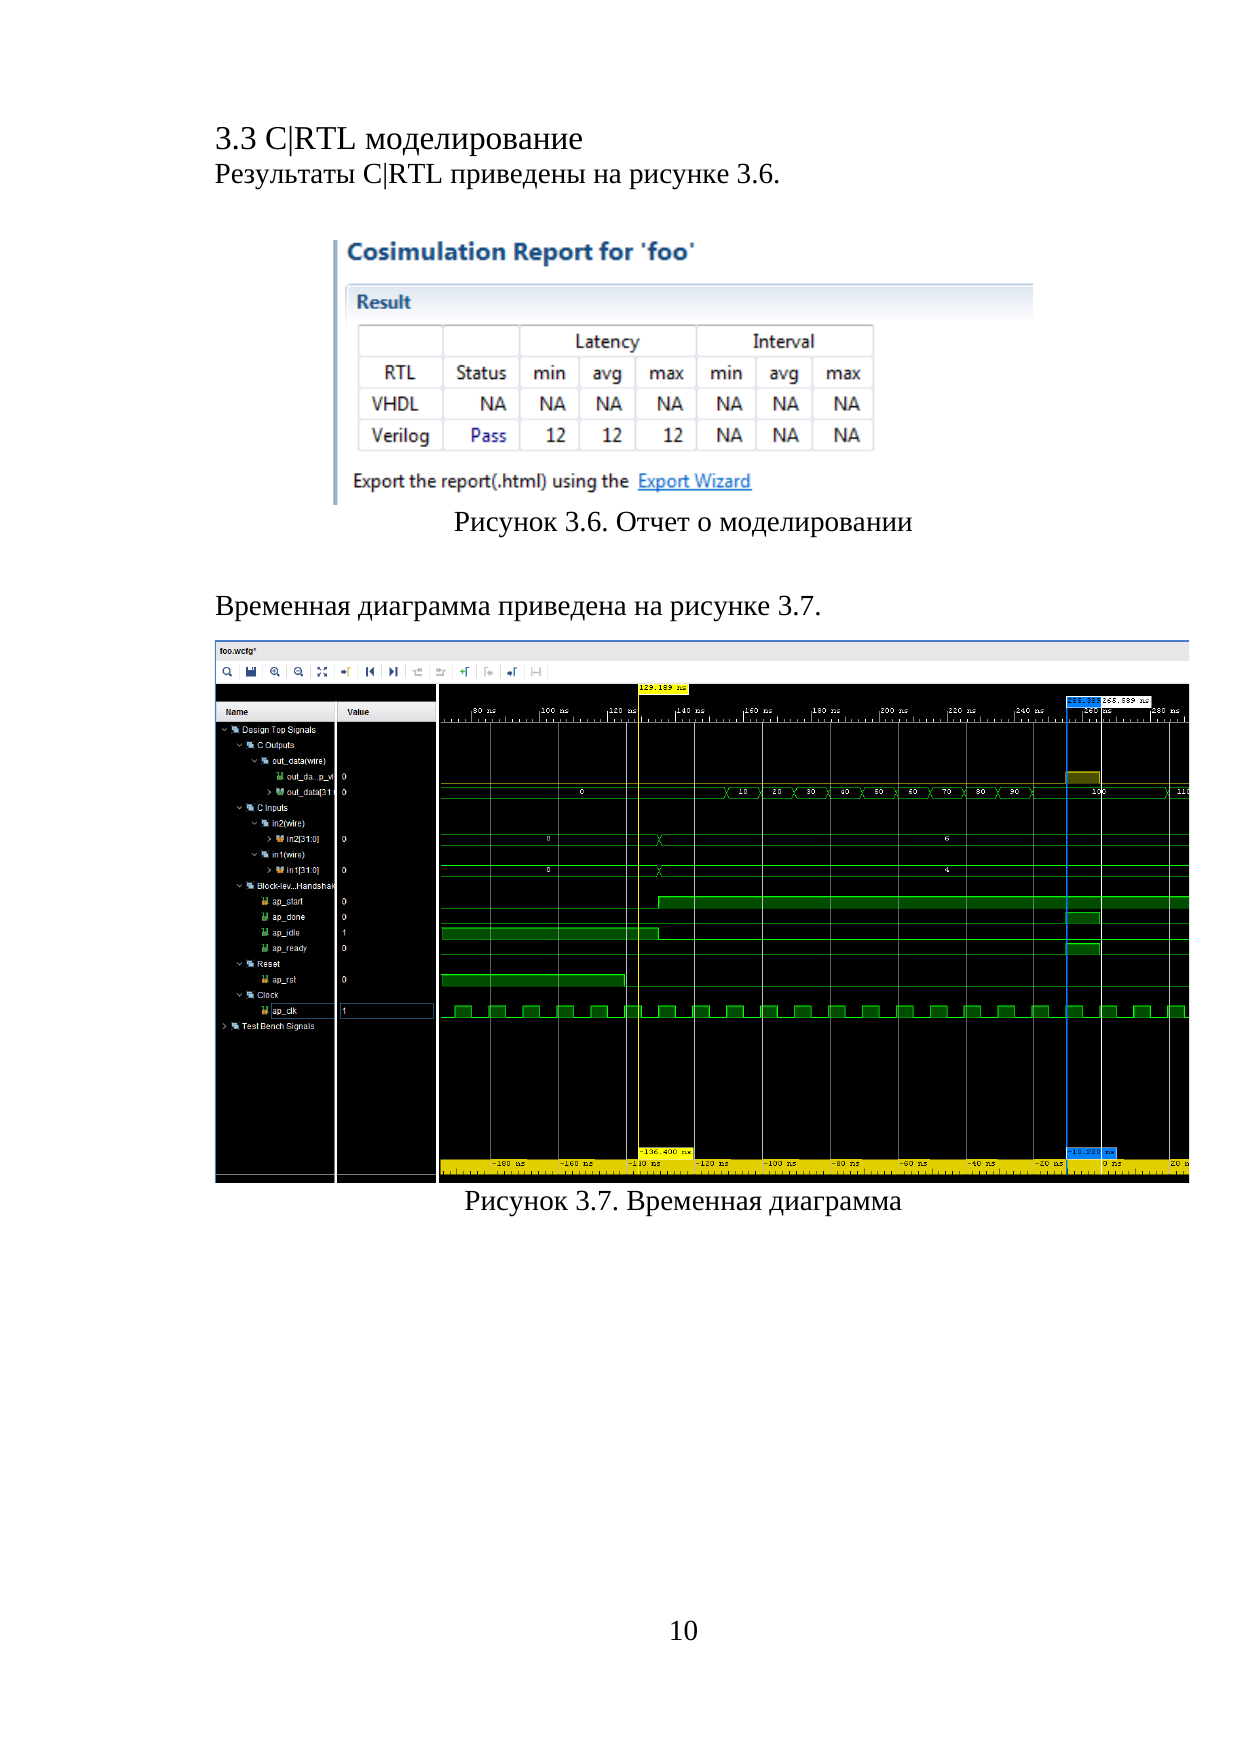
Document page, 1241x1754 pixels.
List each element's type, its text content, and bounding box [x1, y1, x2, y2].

subtitle 3.3 C|RTL моделирование [177, 118, 1152, 156]
text Результаты C|RTL приведены на рисунке 3.6. [177, 156, 1152, 190]
text Временная диаграмма приведена на рисунке 3.7. [177, 588, 1152, 622]
picture [214, 638, 1190, 1183]
picture [333, 240, 1034, 505]
text Рисунок 3.6. Отчет о моделировании [177, 504, 1152, 538]
text Рисунок 3.7. Временная диаграмма [177, 1183, 1152, 1216]
